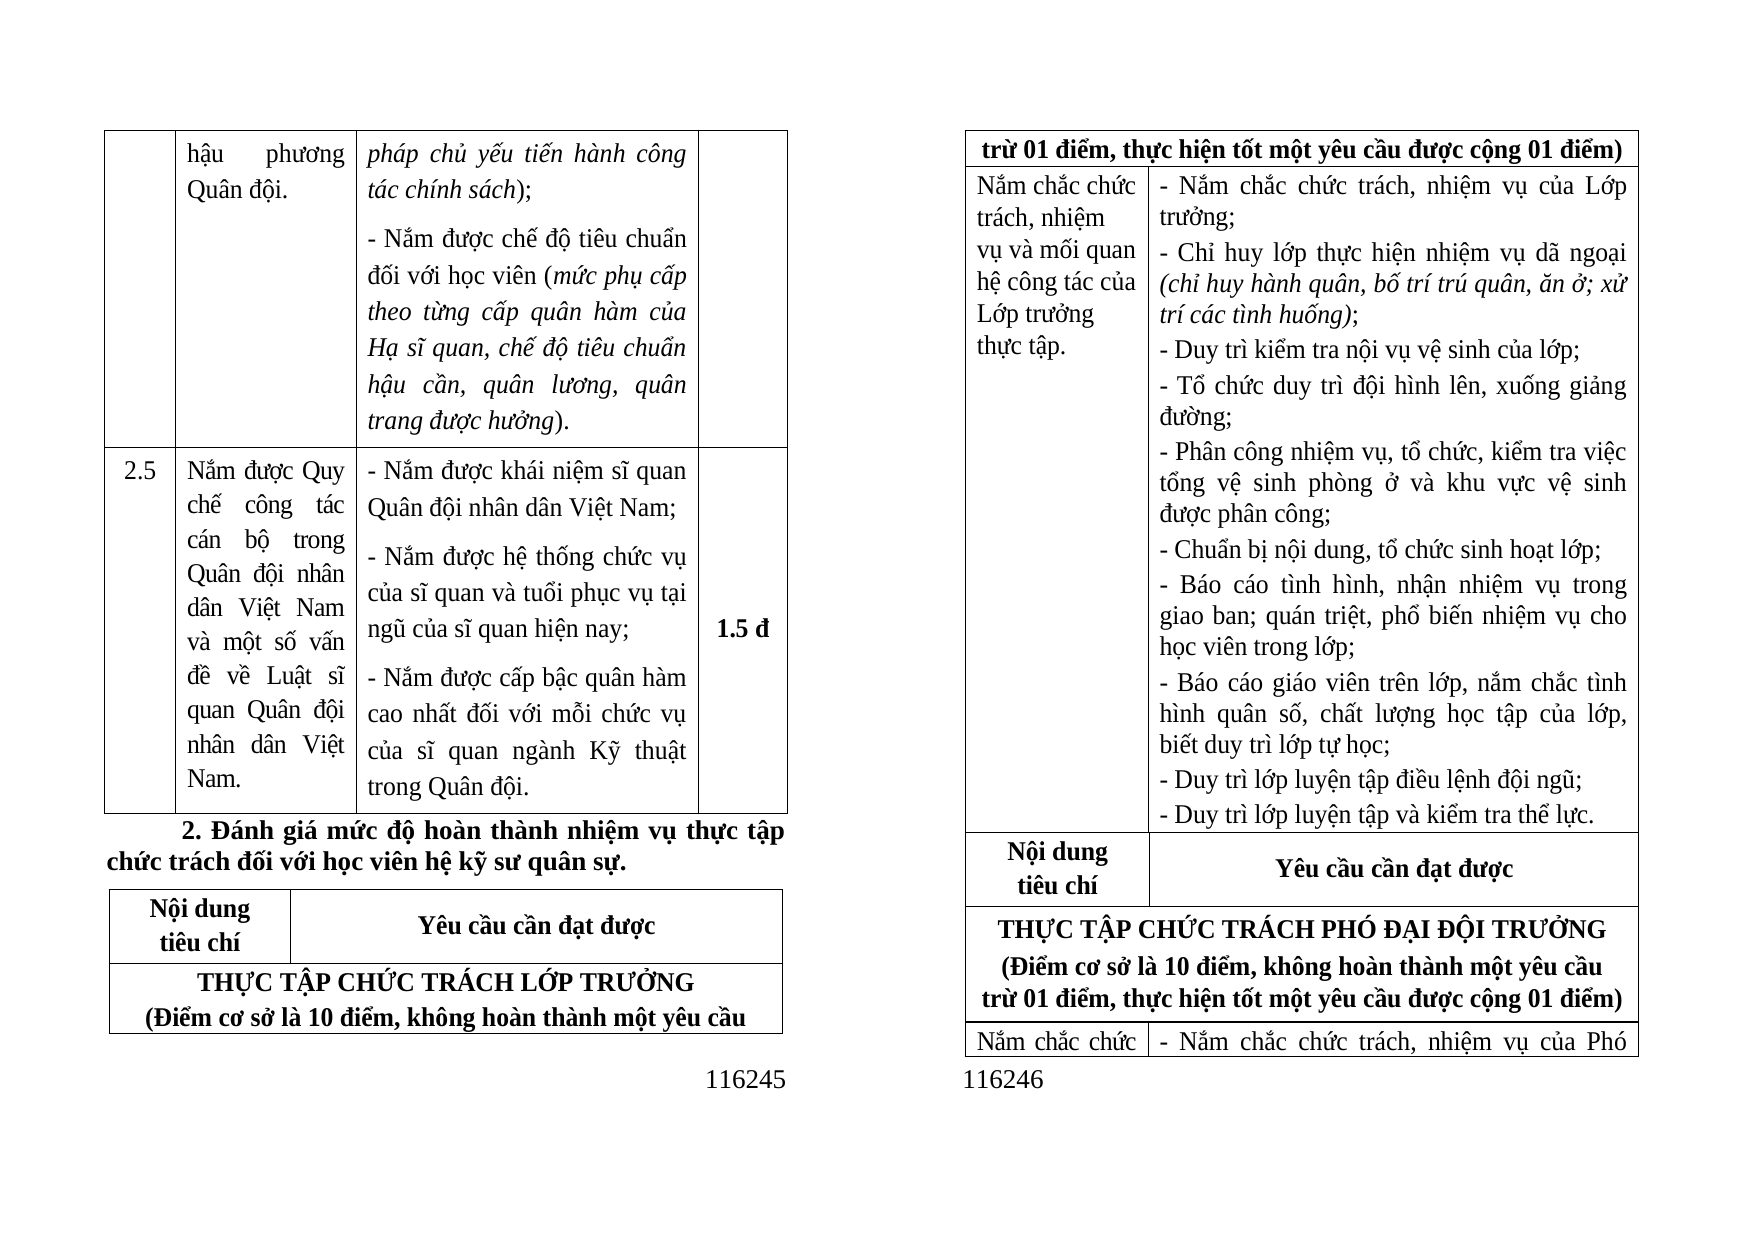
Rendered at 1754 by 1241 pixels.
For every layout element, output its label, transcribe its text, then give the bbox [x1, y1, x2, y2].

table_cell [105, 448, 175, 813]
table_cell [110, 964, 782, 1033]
text 2. Đánh giá mức độ hoàn thành nhiệm vụ thực tập chức trách đối với học viên hệ kỹ sư quân sự. [106, 814, 786, 877]
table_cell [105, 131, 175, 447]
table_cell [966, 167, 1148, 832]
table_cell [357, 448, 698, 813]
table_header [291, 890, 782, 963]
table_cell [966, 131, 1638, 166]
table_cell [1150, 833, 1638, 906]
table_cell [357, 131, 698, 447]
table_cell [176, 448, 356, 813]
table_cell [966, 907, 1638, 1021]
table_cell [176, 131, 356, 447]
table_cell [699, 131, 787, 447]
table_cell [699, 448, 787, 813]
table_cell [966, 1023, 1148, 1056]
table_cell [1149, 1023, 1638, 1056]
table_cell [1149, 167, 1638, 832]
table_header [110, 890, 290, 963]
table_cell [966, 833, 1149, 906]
